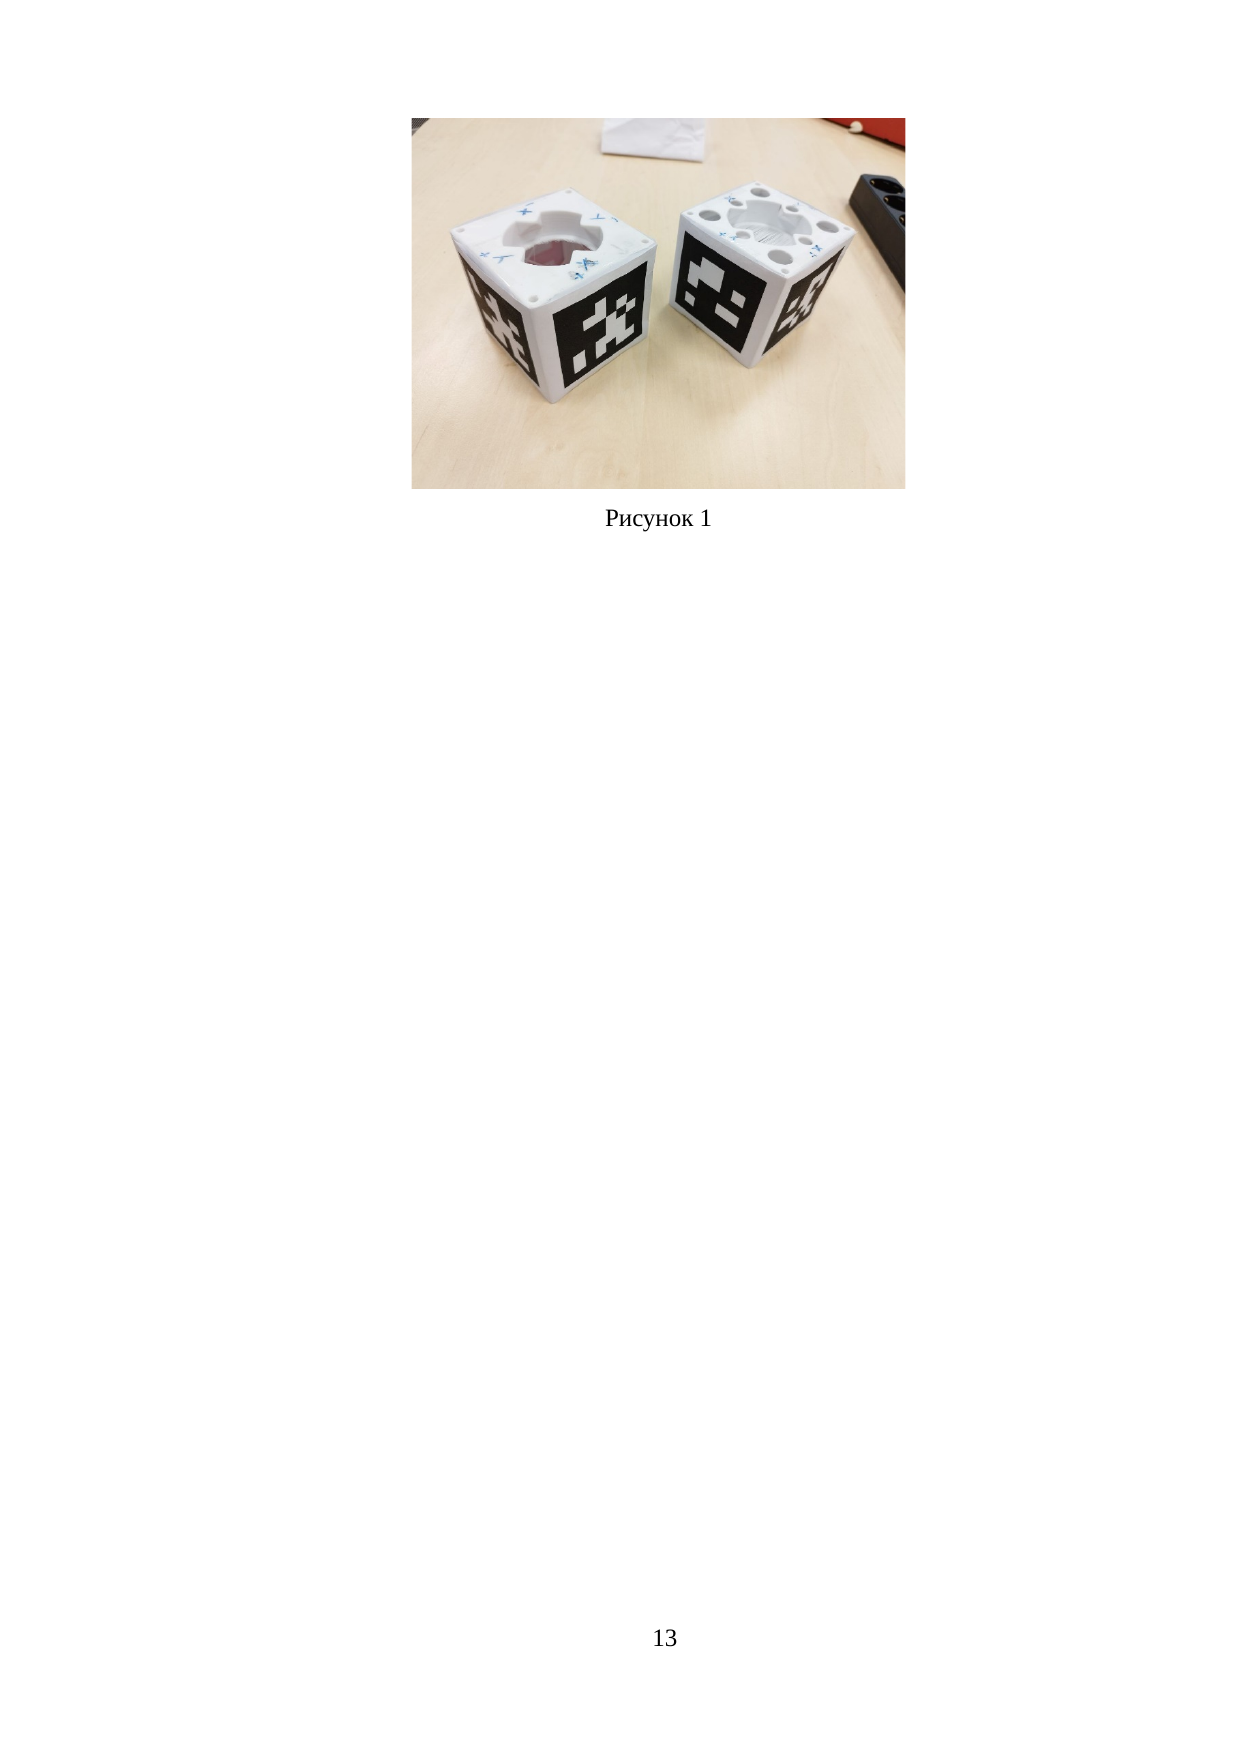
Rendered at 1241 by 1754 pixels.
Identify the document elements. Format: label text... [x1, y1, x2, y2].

picture [411, 118, 906, 489]
text Рисунок 1 [118, 503, 1122, 531]
